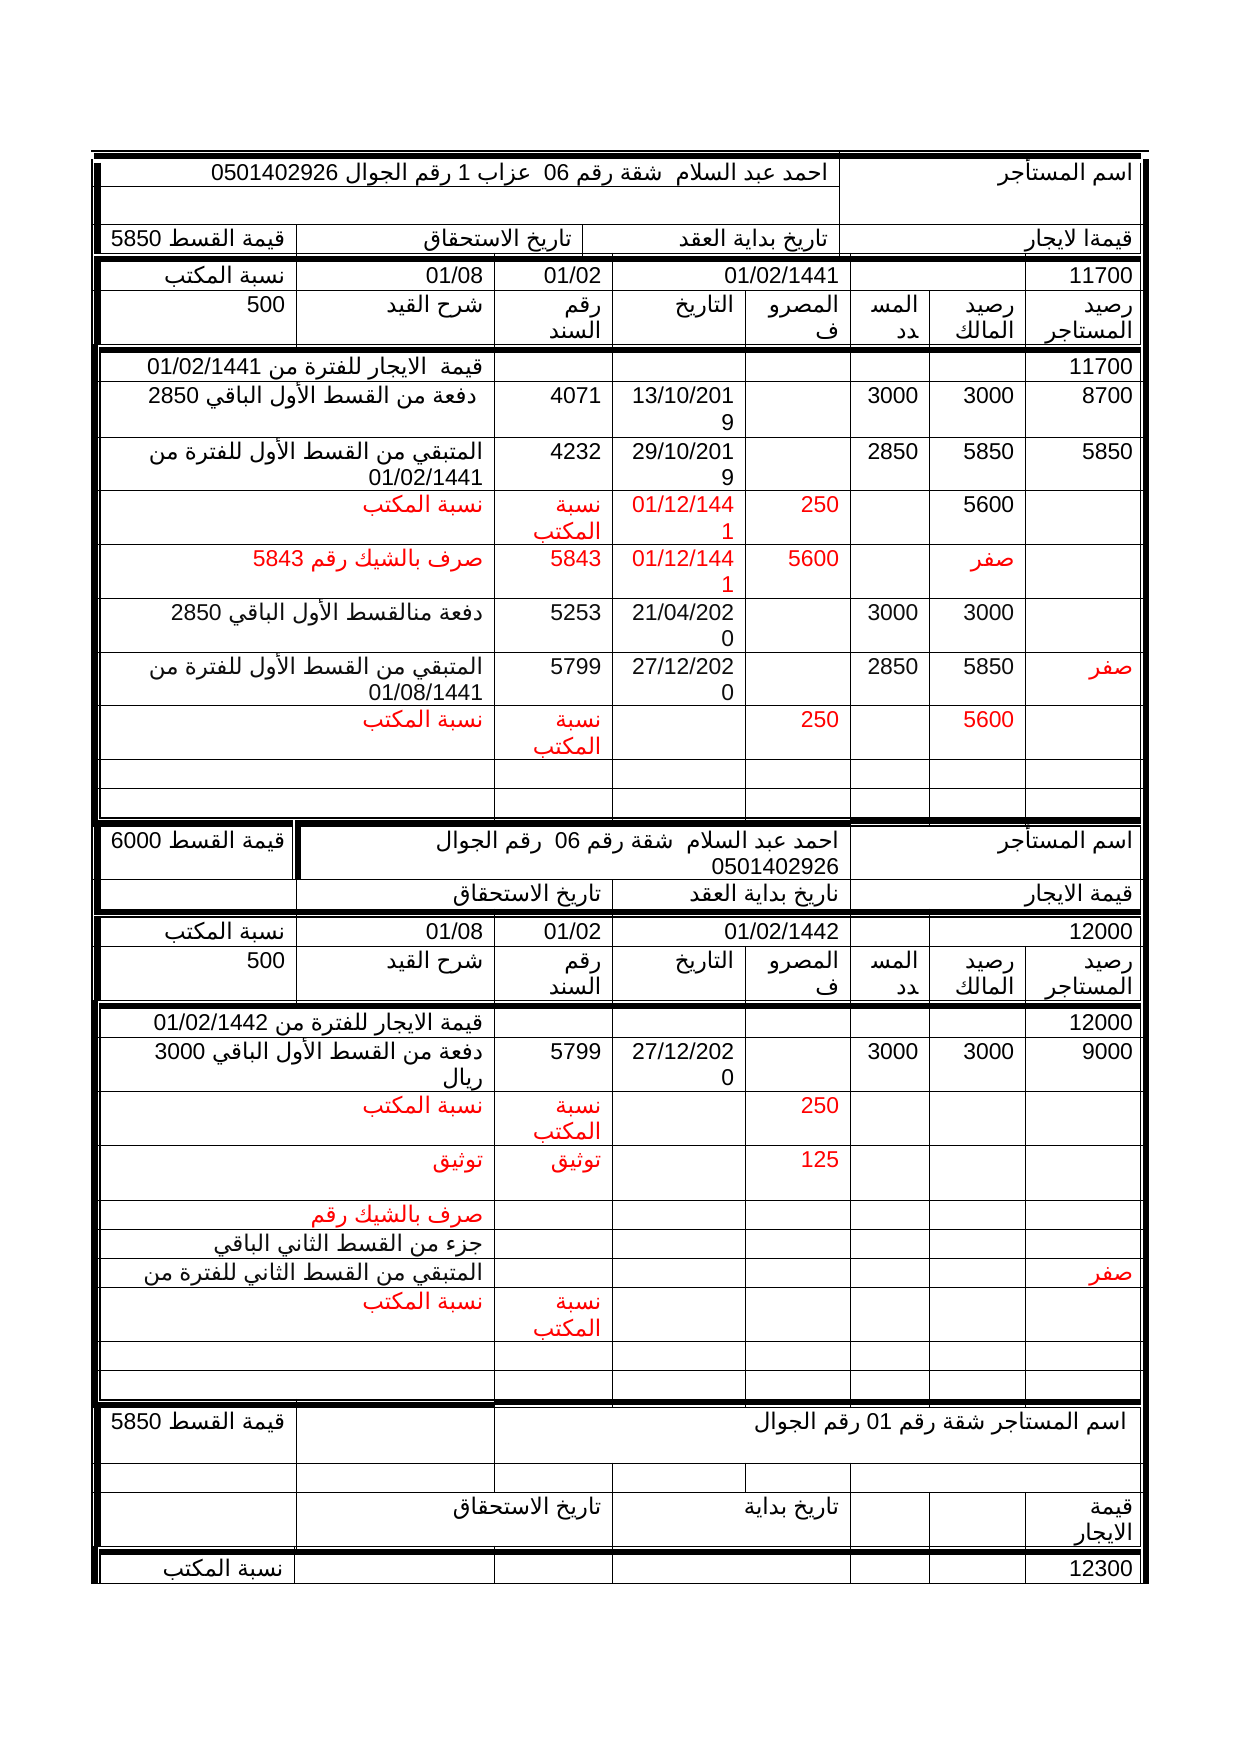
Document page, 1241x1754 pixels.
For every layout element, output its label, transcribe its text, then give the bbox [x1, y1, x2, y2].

table_cell 01/08 [297, 262, 494, 290]
table_cell جزء من القسط الثاني الباقي [101, 1230, 494, 1258]
table_cell 3000 [930, 599, 1025, 652]
table_cell [1026, 706, 1140, 759]
table_cell 9000 [1026, 1038, 1140, 1091]
table_cell [930, 789, 1025, 817]
table_cell [851, 706, 929, 759]
table_cell 125 [746, 1146, 850, 1200]
table_cell [613, 1201, 745, 1229]
table_cell 4232 [495, 438, 612, 490]
table_cell 11700 [1026, 353, 1140, 381]
table_cell نسبة المكتب [101, 918, 296, 946]
table_cell رصيد المستاجر [1026, 291, 1140, 344]
table_cell [746, 1009, 850, 1037]
table_cell [930, 1230, 1025, 1258]
table_cell [295, 1555, 494, 1583]
table_cell [746, 789, 850, 817]
table_cell نسبة المكتب [101, 1555, 294, 1583]
table_cell 3000 [930, 382, 1025, 437]
table_cell 500 [101, 291, 296, 344]
table_cell رصيد المالك [930, 291, 1025, 344]
table_cell التاريخ [613, 947, 745, 999]
table_cell [613, 1371, 745, 1399]
table_cell قيمة الايجار [851, 880, 1140, 908]
table_cell 27/12/2020 [613, 1038, 745, 1091]
table_cell [930, 1555, 1025, 1583]
table_cell [746, 1464, 850, 1492]
table_cell صرف بالشيك رقم [101, 1201, 494, 1229]
table_cell [1026, 1342, 1140, 1370]
table_cell [101, 1464, 296, 1492]
table_cell 2850 [851, 653, 929, 705]
table_cell تاريخ الاستحقاق [297, 225, 582, 253]
table_cell 12300 [1026, 1555, 1140, 1583]
table_cell [851, 353, 929, 381]
table_cell قيمة القسط 6000 [101, 827, 292, 879]
table_cell 4071 [495, 382, 612, 437]
table_cell [1026, 760, 1140, 788]
table_cell 500 [101, 947, 296, 999]
table_cell المسدد [851, 947, 929, 999]
table_header اسم المستأجر [840, 152, 1144, 224]
table_cell [495, 760, 612, 788]
table_cell [851, 1464, 1140, 1492]
table_cell [930, 1201, 1025, 1229]
table_cell 11700 [1026, 262, 1140, 290]
table_cell 12000 [1026, 1009, 1140, 1037]
table_cell قيمة القسط 5850 [101, 1408, 296, 1463]
table_cell 3000 [851, 1038, 929, 1091]
table_cell تاريخ الاستحقاق [297, 1493, 612, 1546]
table_cell 8700 [1026, 382, 1140, 437]
table_cell 5799 [495, 1038, 612, 1091]
table_cell [851, 1371, 929, 1399]
table_cell 01/02/1441 [613, 262, 850, 290]
table_cell [746, 353, 850, 381]
table_cell [1026, 491, 1140, 544]
table_cell تاريخ بداية [613, 1493, 850, 1546]
table_cell المتبقي من القسط الأول للفترة من 01/02/1441 [101, 438, 494, 490]
table_cell [495, 1464, 612, 1492]
table_cell [930, 1146, 1025, 1200]
table_cell صرف بالشيك رقم 5843 [101, 545, 494, 598]
table_cell دفعة منالقسط الأول الباقي 2850 [101, 599, 494, 652]
table_cell رصيد المستاجر [1026, 947, 1140, 999]
table_cell [851, 789, 929, 817]
table_cell 01/12/1441 [613, 545, 745, 598]
table_cell [930, 1371, 1025, 1399]
table_cell [1026, 1201, 1140, 1229]
table_cell [930, 1092, 1025, 1144]
table_cell دفعة من القسط الأول الباقي 2850 [101, 382, 494, 437]
table_cell [851, 1259, 929, 1287]
table_cell [101, 789, 494, 817]
table_cell توثيق [101, 1146, 494, 1200]
table_cell [1026, 1092, 1140, 1144]
table_cell 5799 [495, 653, 612, 705]
table_cell نسبة المكتب [495, 1288, 612, 1341]
table_cell [1026, 599, 1140, 652]
table_cell [613, 706, 745, 759]
table_cell 250 [746, 1092, 850, 1144]
table_cell المصروف [746, 291, 850, 344]
table_cell اسم المستأجر [851, 827, 1140, 879]
table_cell صفر [1026, 1259, 1140, 1287]
table_cell 250 [746, 706, 850, 759]
table_cell [495, 789, 612, 817]
table_cell [613, 789, 745, 817]
table_cell [851, 491, 929, 544]
table_cell [851, 1493, 929, 1546]
table_cell 5600 [746, 545, 850, 598]
table_cell توثيق [495, 1146, 612, 1200]
table_cell [746, 1038, 850, 1091]
table_cell 29/10/2019 [613, 438, 745, 490]
table_cell المتبقي من القسط الثاني للفترة من [101, 1259, 494, 1287]
table_cell 5600 [930, 491, 1025, 544]
table_cell [930, 760, 1025, 788]
table_cell 01/08 [297, 918, 494, 946]
table_cell المصروف [746, 947, 850, 999]
table_cell تاريخ بداية العقد [583, 225, 839, 253]
table_cell [1026, 1146, 1140, 1200]
table_cell التاريخ [613, 291, 745, 344]
table_cell [851, 1092, 929, 1144]
table_cell [930, 1009, 1025, 1037]
table_cell [613, 1555, 850, 1583]
table_cell [851, 1230, 929, 1258]
table_cell رقم السند [495, 947, 612, 999]
table_cell نسبة المكتب [101, 1288, 494, 1341]
table_cell [495, 1230, 612, 1258]
table_cell [495, 1555, 612, 1583]
table_cell قيمة الايجار [1026, 1493, 1140, 1546]
table_cell 5850 [1026, 438, 1140, 490]
table_cell [746, 760, 850, 788]
table_cell صفر [1026, 653, 1140, 705]
table_cell قيمة الايجار للفترة من 01/02/1442 [101, 1009, 494, 1037]
table_cell [613, 1464, 745, 1492]
table_cell [930, 1288, 1025, 1341]
table_cell [613, 1342, 745, 1370]
table_cell نسبة المكتب [495, 1092, 612, 1144]
table_cell [851, 1201, 929, 1229]
table_cell [613, 760, 745, 788]
table_cell نسبة المكتب [101, 262, 296, 290]
table_cell [495, 1371, 612, 1399]
table_cell [746, 1371, 850, 1399]
table_cell 5850 [930, 653, 1025, 705]
table_cell [613, 1009, 745, 1037]
table_cell [851, 918, 929, 946]
table_cell 5253 [495, 599, 612, 652]
table_cell المسدد [851, 291, 929, 344]
table_cell نسبة المكتب [495, 706, 612, 759]
table_cell 12000 [930, 918, 1140, 946]
table_cell 3000 [851, 599, 929, 652]
table_cell [613, 1259, 745, 1287]
table_cell 01/02/1442 [613, 918, 850, 946]
table_cell [297, 1464, 494, 1492]
table_cell [495, 1259, 612, 1287]
table_cell نسبة المكتب [101, 491, 494, 544]
table_cell [495, 353, 612, 381]
table_cell [851, 1009, 929, 1037]
table_cell احمد عبد السلام شقة رقم 06 رقم الجوال 0501402926 [301, 827, 850, 879]
table_cell شرح القيد [297, 947, 494, 999]
table_cell 5843 [495, 545, 612, 598]
table_cell قيمة القسط 5850 [101, 225, 296, 253]
table_cell [297, 1408, 494, 1463]
table_cell [101, 1371, 494, 1399]
table_cell [746, 438, 850, 490]
table_cell [930, 1342, 1025, 1370]
table_cell قيمةا لايجار [840, 225, 1140, 253]
table_cell 3000 [930, 1038, 1025, 1091]
table_cell [930, 1259, 1025, 1287]
table_cell [101, 760, 494, 788]
table_cell [101, 187, 839, 224]
table_cell 250 [746, 491, 850, 544]
table_cell [613, 1092, 745, 1144]
table_cell [930, 353, 1025, 381]
table_cell قيمة الايجار للفترة من 01/02/1441 [101, 353, 494, 381]
table_cell 5850 [930, 438, 1025, 490]
table_cell 13/10/2019 [613, 382, 745, 437]
table_cell [1026, 1371, 1140, 1399]
table_cell نسبة المكتب [495, 491, 612, 544]
table_cell صفر [930, 545, 1025, 598]
table_cell دفعة من القسط الأول الباقي 3000 ريال [101, 1038, 494, 1091]
table_cell [746, 653, 850, 705]
table_cell [746, 1230, 850, 1258]
table_cell 01/02 [495, 262, 612, 290]
table_cell [495, 1009, 612, 1037]
table_cell [613, 353, 745, 381]
table_cell [101, 880, 296, 908]
table_cell [851, 545, 929, 598]
table_cell [746, 1288, 850, 1341]
table_cell شرح القيد [297, 291, 494, 344]
table_cell المتبقي من القسط الأول للفترة من 01/08/1441 [101, 653, 494, 705]
table_cell [1026, 1288, 1140, 1341]
table_header احمد عبد السلام شقة رقم 06 عزاب 1 رقم الجوال 0501402926 [96, 159, 839, 186]
table_cell رصيد المالك [930, 947, 1025, 999]
table_cell [613, 1230, 745, 1258]
table_cell 5600 [930, 706, 1025, 759]
table_cell [746, 382, 850, 437]
table_cell 21/04/2020 [613, 599, 745, 652]
table_cell اسم المستاجر شقة رقم 01 رقم الجوال [495, 1408, 1140, 1463]
table_cell ناريخ بداية العقد [613, 880, 850, 908]
table_cell [746, 1259, 850, 1287]
table_cell [746, 1342, 850, 1370]
table_cell [613, 1146, 745, 1200]
table_cell [851, 1146, 929, 1200]
table_cell نسبة المكتب [101, 706, 494, 759]
table_cell [101, 1342, 494, 1370]
table_cell [851, 1288, 929, 1341]
table_cell [613, 1288, 745, 1341]
table_cell [851, 1555, 929, 1583]
table_cell [851, 262, 1025, 290]
table_cell [930, 1493, 1025, 1546]
table_cell 2850 [851, 438, 929, 490]
table_cell [495, 1201, 612, 1229]
table_cell [851, 1342, 929, 1370]
table_cell [1026, 789, 1140, 817]
table_cell [1026, 1230, 1140, 1258]
table_cell [746, 599, 850, 652]
table_cell نسبة المكتب [101, 1092, 494, 1144]
table_cell [851, 760, 929, 788]
table_cell [746, 1201, 850, 1229]
table_cell [495, 1342, 612, 1370]
table_cell رقم السند [495, 291, 612, 344]
table_cell [101, 1493, 296, 1546]
table_cell تاريخ الاستحقاق [297, 880, 612, 908]
table_cell 01/12/1441 [613, 491, 745, 544]
table_cell 01/02 [495, 918, 612, 946]
table_cell 27/12/2020 [613, 653, 745, 705]
table_cell 3000 [851, 382, 929, 437]
table_cell [1026, 545, 1140, 598]
